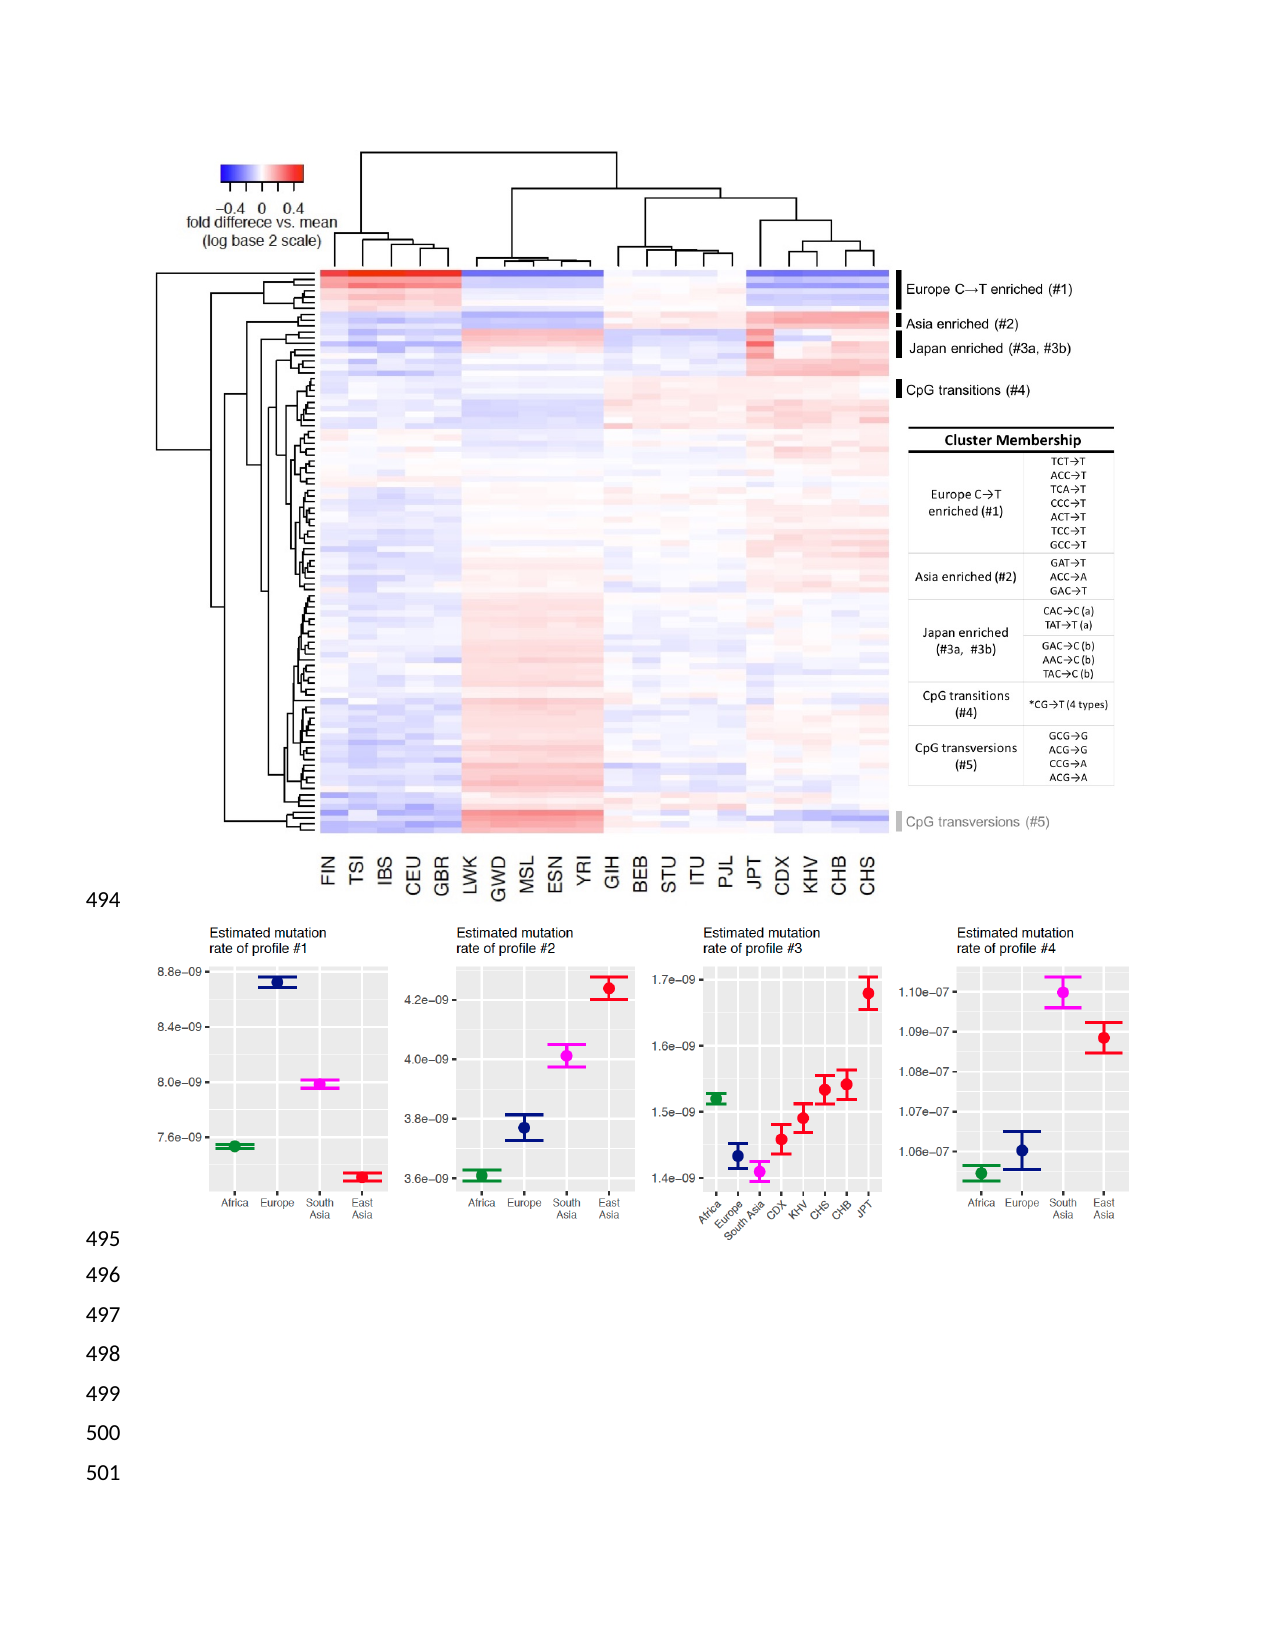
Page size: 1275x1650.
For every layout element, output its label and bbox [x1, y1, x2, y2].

picture [150, 921, 1134, 1247]
picture [150, 150, 1142, 908]
